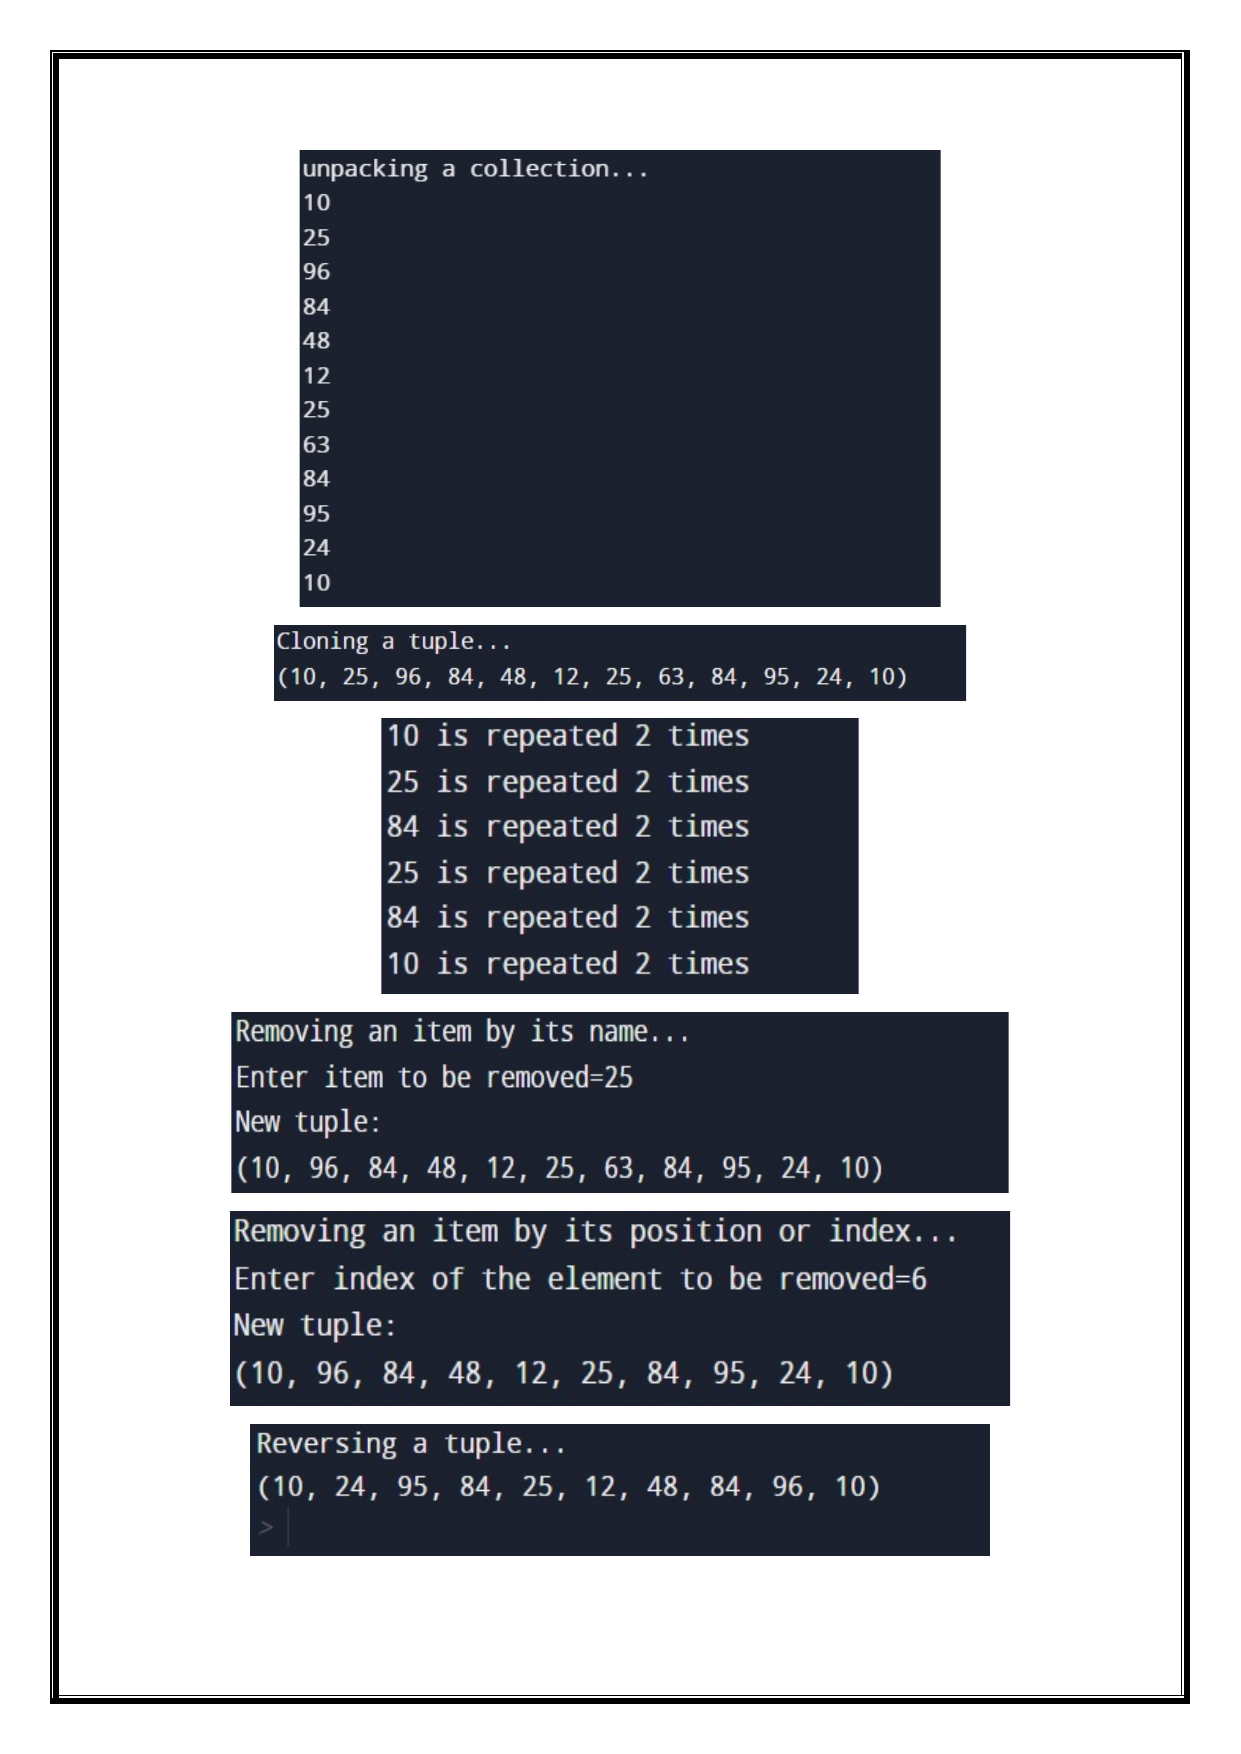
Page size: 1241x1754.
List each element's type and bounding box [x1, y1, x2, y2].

picture [230, 1211, 1011, 1406]
picture [274, 625, 967, 701]
picture [231, 1012, 1009, 1193]
picture [299, 150, 941, 607]
picture [381, 718, 859, 994]
picture [250, 1424, 990, 1556]
